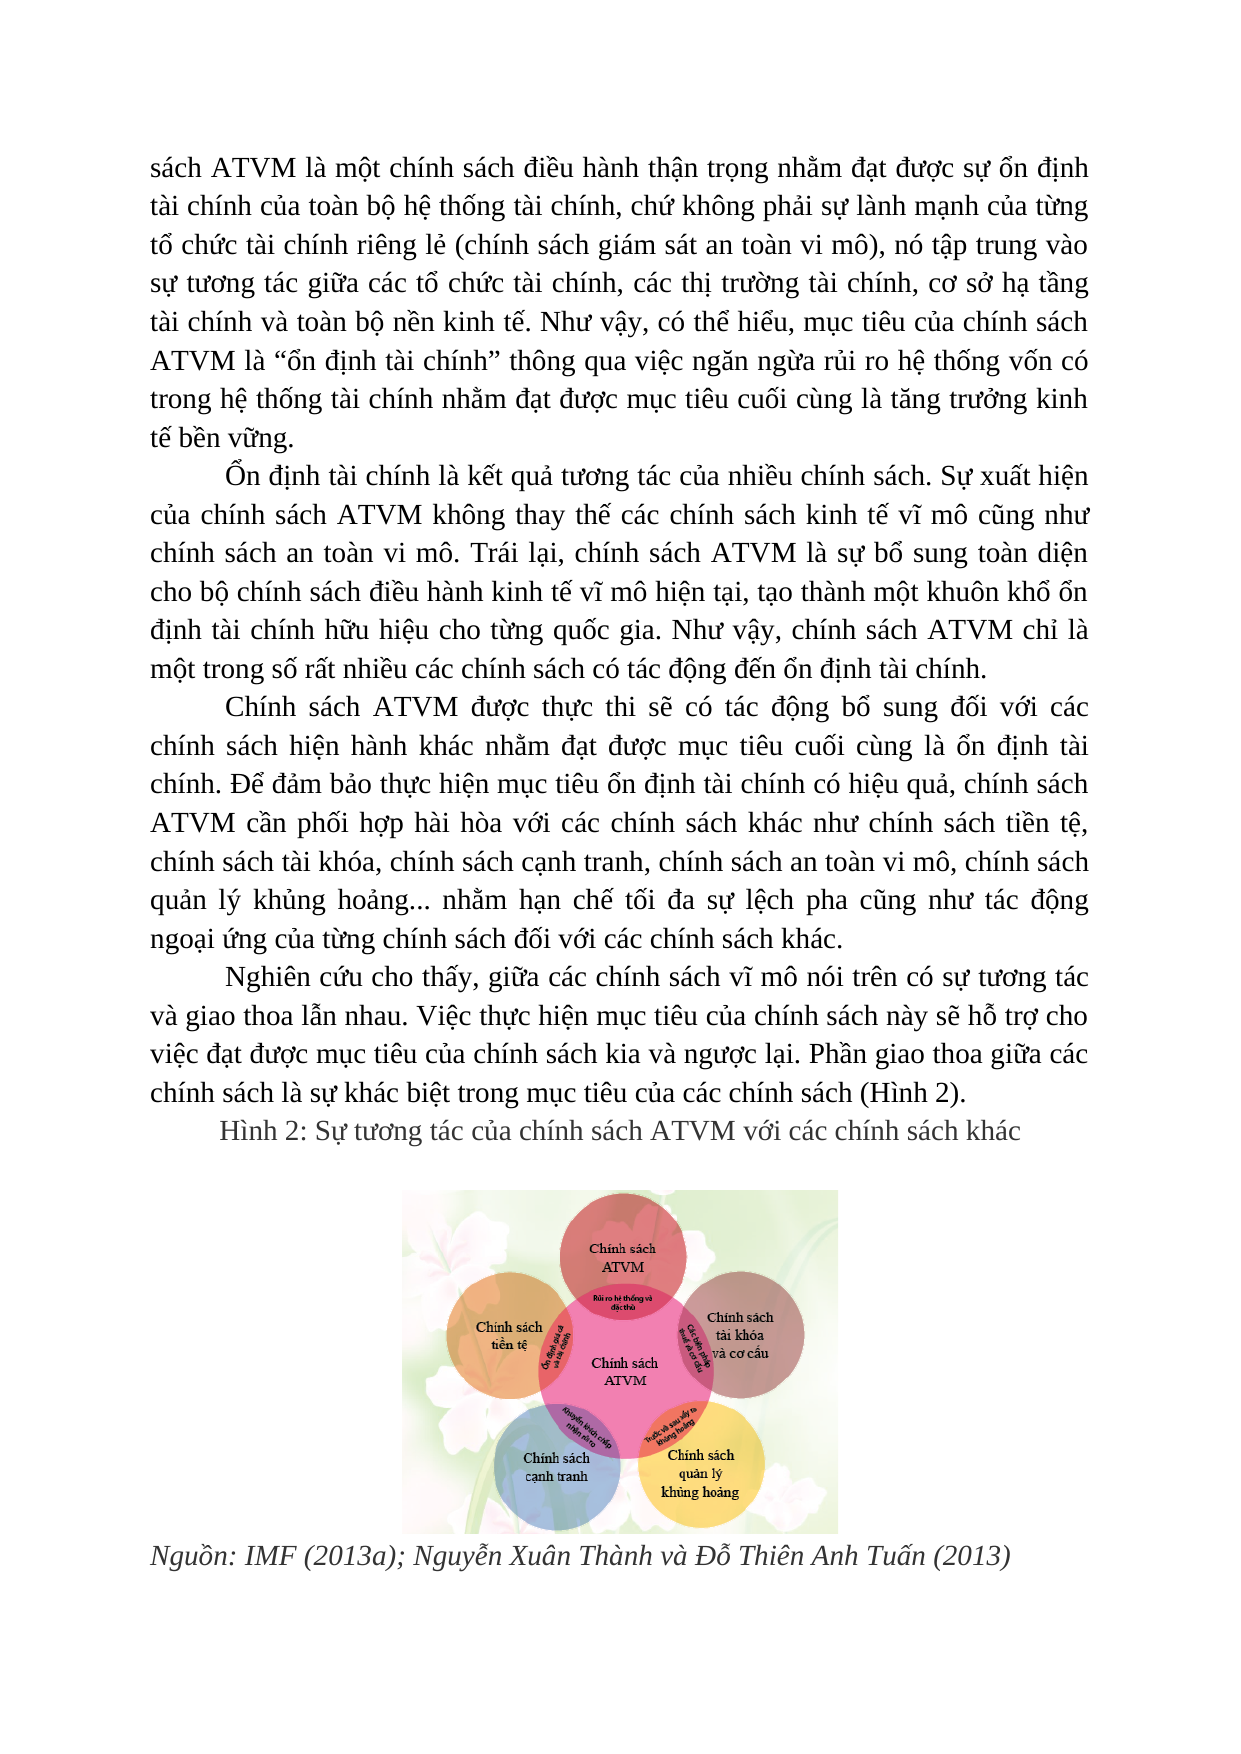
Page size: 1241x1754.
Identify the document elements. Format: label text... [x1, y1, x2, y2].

text Nghiên cứu cho thấy, giữa các chính sách vĩ mô nói trên có sự tương tác và giao thoa lẫn nhau. Việc thực hiện mục tiêu của chính sách này sẽ hỗ trợ cho việc đạt được mục tiêu của chính sách kia và ngược lại. Phần giao thoa giữa các chính sách là sự khác biệt trong mục tiêu của các chính sách (Hình 2). [150, 959, 1090, 1108]
text Nguồn: IMF (2013a); Nguyễn Xuân Thành và Đỗ Thiên Anh Tuấn (2013) [150, 1538, 1090, 1572]
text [150, 150, 1090, 453]
picture [402, 1190, 839, 1534]
text Ổn định tài chính là kết quả tương tác của nhiều chính sách. Sự xuất hiện của chính sách ATVM không thay thế các chính sách kinh tế vĩ mô cũng như chính sách an toàn vi mô. Trái lại, chính sách ATVM là sự bổ sung toàn diện cho bộ chính sách điều hành kinh tế vĩ mô hiện tại, tạo thành một khuôn khổ ổn định tài chính hữu hiệu cho từng quốc gia. Như vậy, chính sách ATVM chỉ là một trong số rất nhiều các chính sách có tác động đến ổn định tài chính. Chính sách ATVM được thực thi sẽ có tác động bổ sung đối với các chính sách hiện hành khác nhằm đạt được mục tiêu cuối cùng là ổn định tài chính. Để đảm bảo thực hiện mục tiêu ổn định tài chính có hiệu quả, chính sách ATVM cần phối hợp hài hòa với các chính sách khác như chính sách tiền tệ, chính sách tài khóa, chính sách cạnh tranh, chính sách an toàn vi mô, chính sách quản lý khủng hoảng... nhằm hạn chế tối đa sự lệch pha cũng như tác động ngoại ứng của từng chính sách đối với các chính sách khác. [150, 458, 1090, 954]
